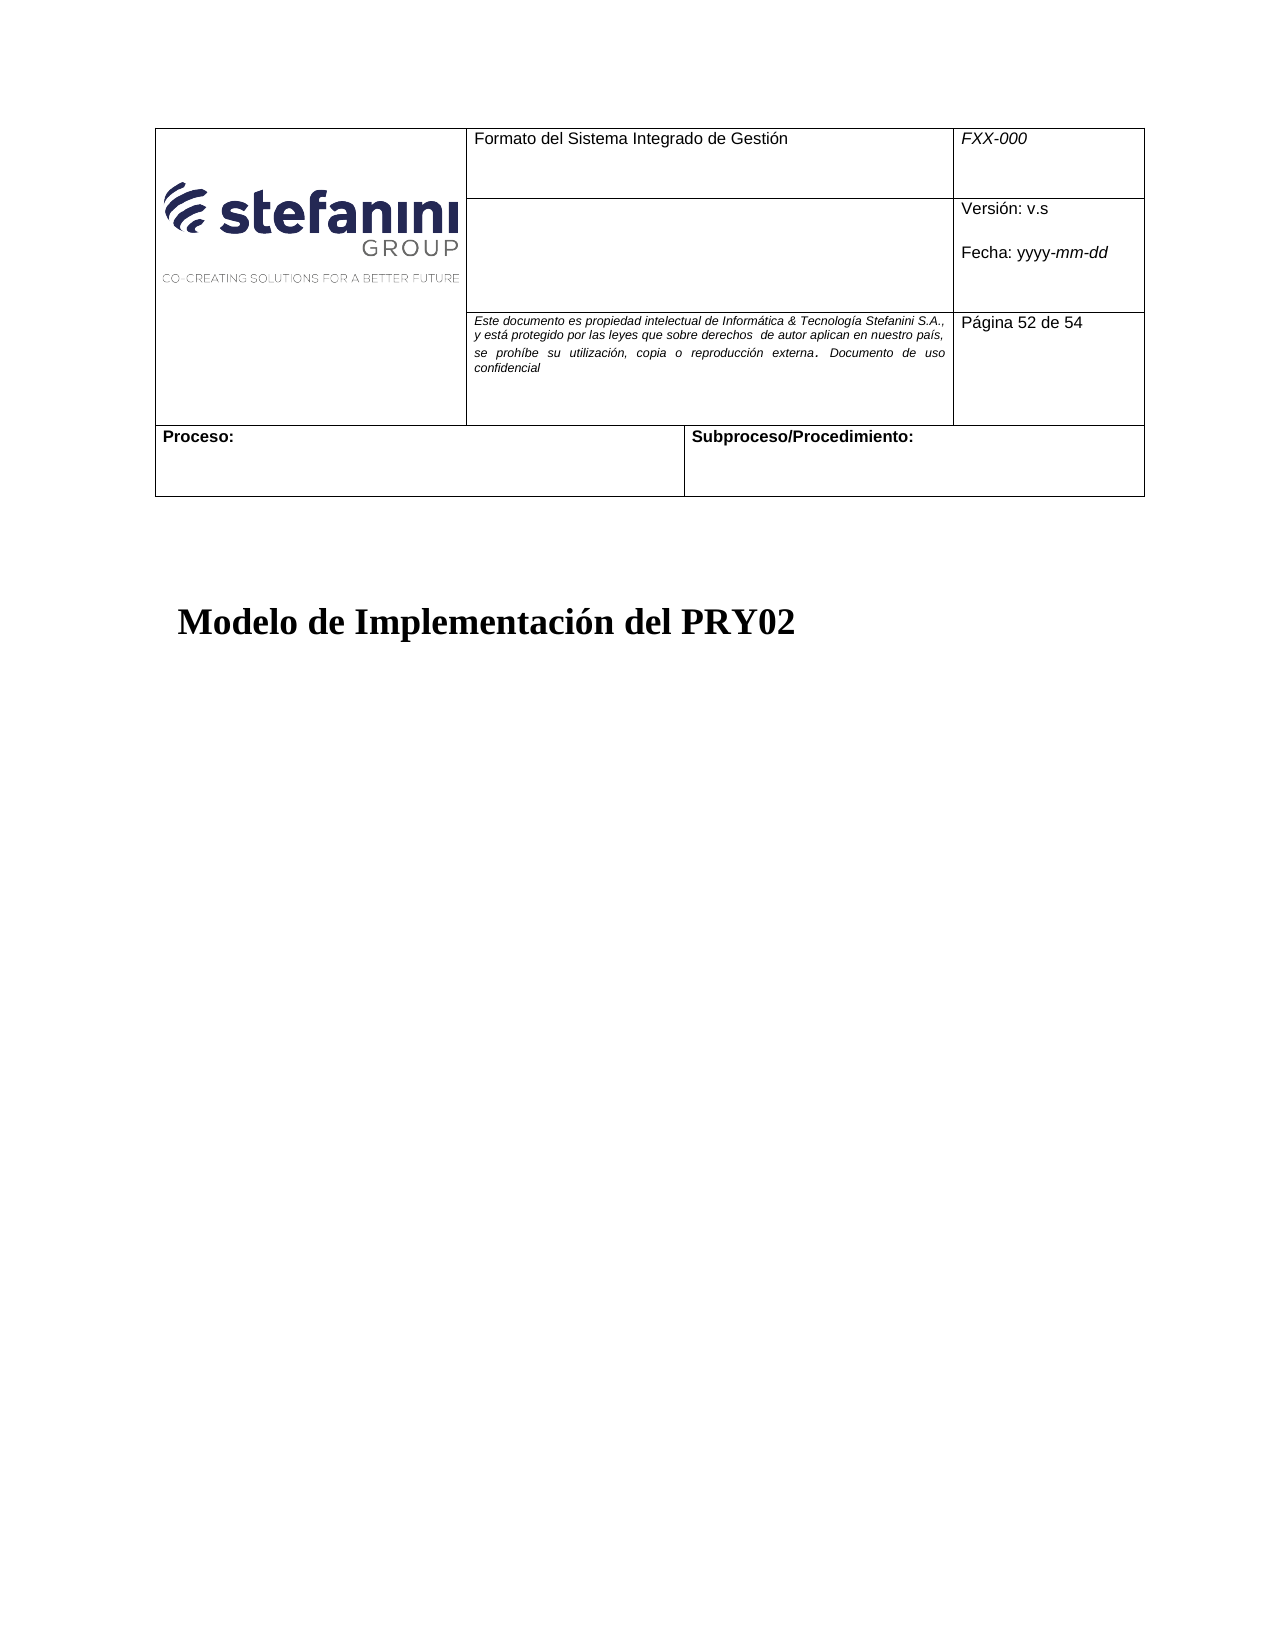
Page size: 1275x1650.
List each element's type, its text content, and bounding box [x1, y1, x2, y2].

picture [162, 182, 460, 286]
subtitle Modelo de Implementación del PRY02 [177, 599, 1098, 642]
